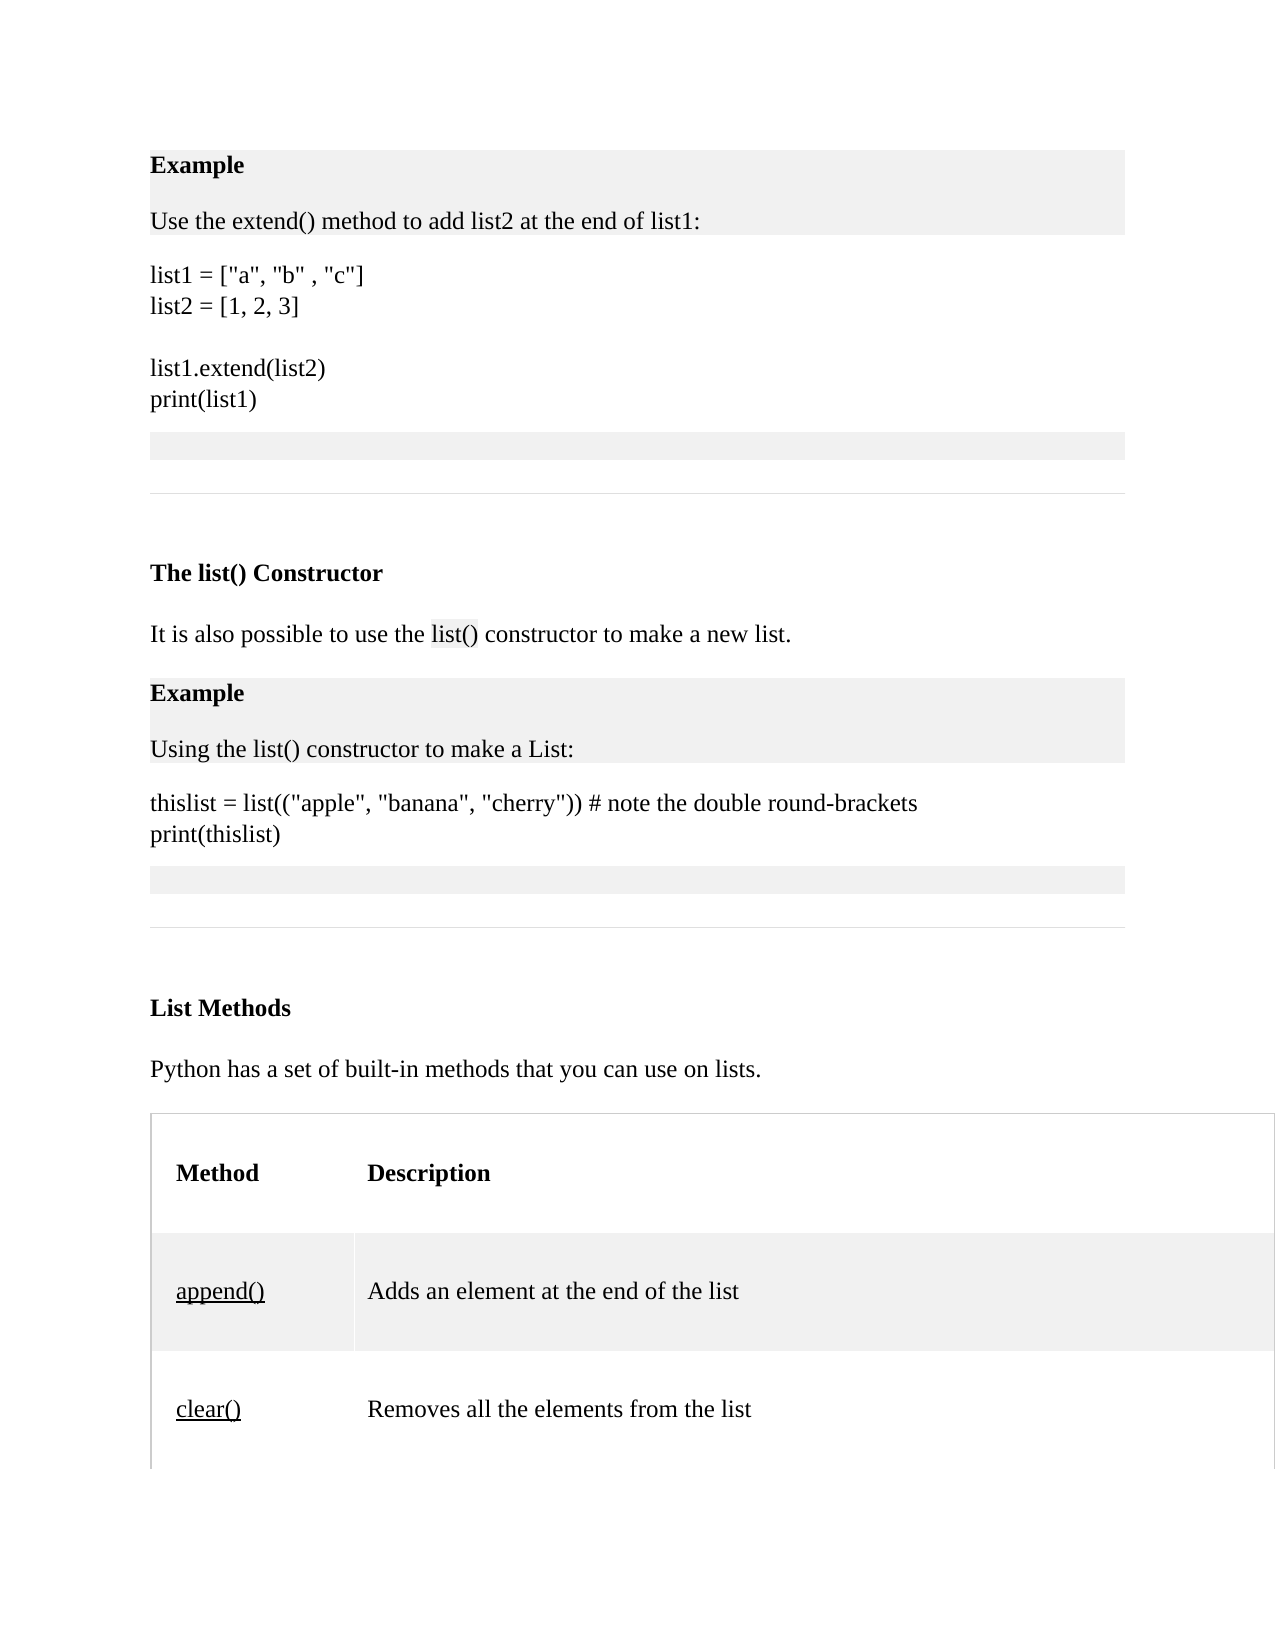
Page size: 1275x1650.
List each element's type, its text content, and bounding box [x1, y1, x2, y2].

text It is also possible to use the list() constructor to make a new list. [478, 619, 1125, 648]
text Using the list() constructor to make a List: [150, 734, 253, 763]
text thislist = list(("apple", "banana", "cherry")) # note the double round-brackets print(thislist) [150, 788, 1125, 847]
table_header Description [355, 1114, 1274, 1232]
table_cell append() [152, 1233, 354, 1351]
subtitle Example [150, 150, 1125, 179]
text Python has a set of built-in methods that you can use on lists. [150, 1054, 1125, 1082]
text It is also possible to use the list() constructor to make a new list. [150, 619, 431, 648]
subtitle List Methods [150, 993, 1125, 1021]
text Using the list() constructor to make a List: [300, 734, 1125, 763]
table_header Method [152, 1114, 354, 1232]
table_cell Adds an element at the end of the list [355, 1233, 1274, 1351]
text list1 = ["a", "b" , "c"] list2 = [1, 2, 3] list1.extend(list2) print(list1) [150, 260, 1125, 413]
subtitle Example [150, 678, 1125, 707]
table_cell Removes all the elements from the list [355, 1351, 1274, 1469]
text Use the extend() method to add list2 at the end of list1: [315, 206, 1125, 235]
table_cell clear() [152, 1351, 354, 1469]
subtitle The list() Constructor [150, 558, 1125, 587]
